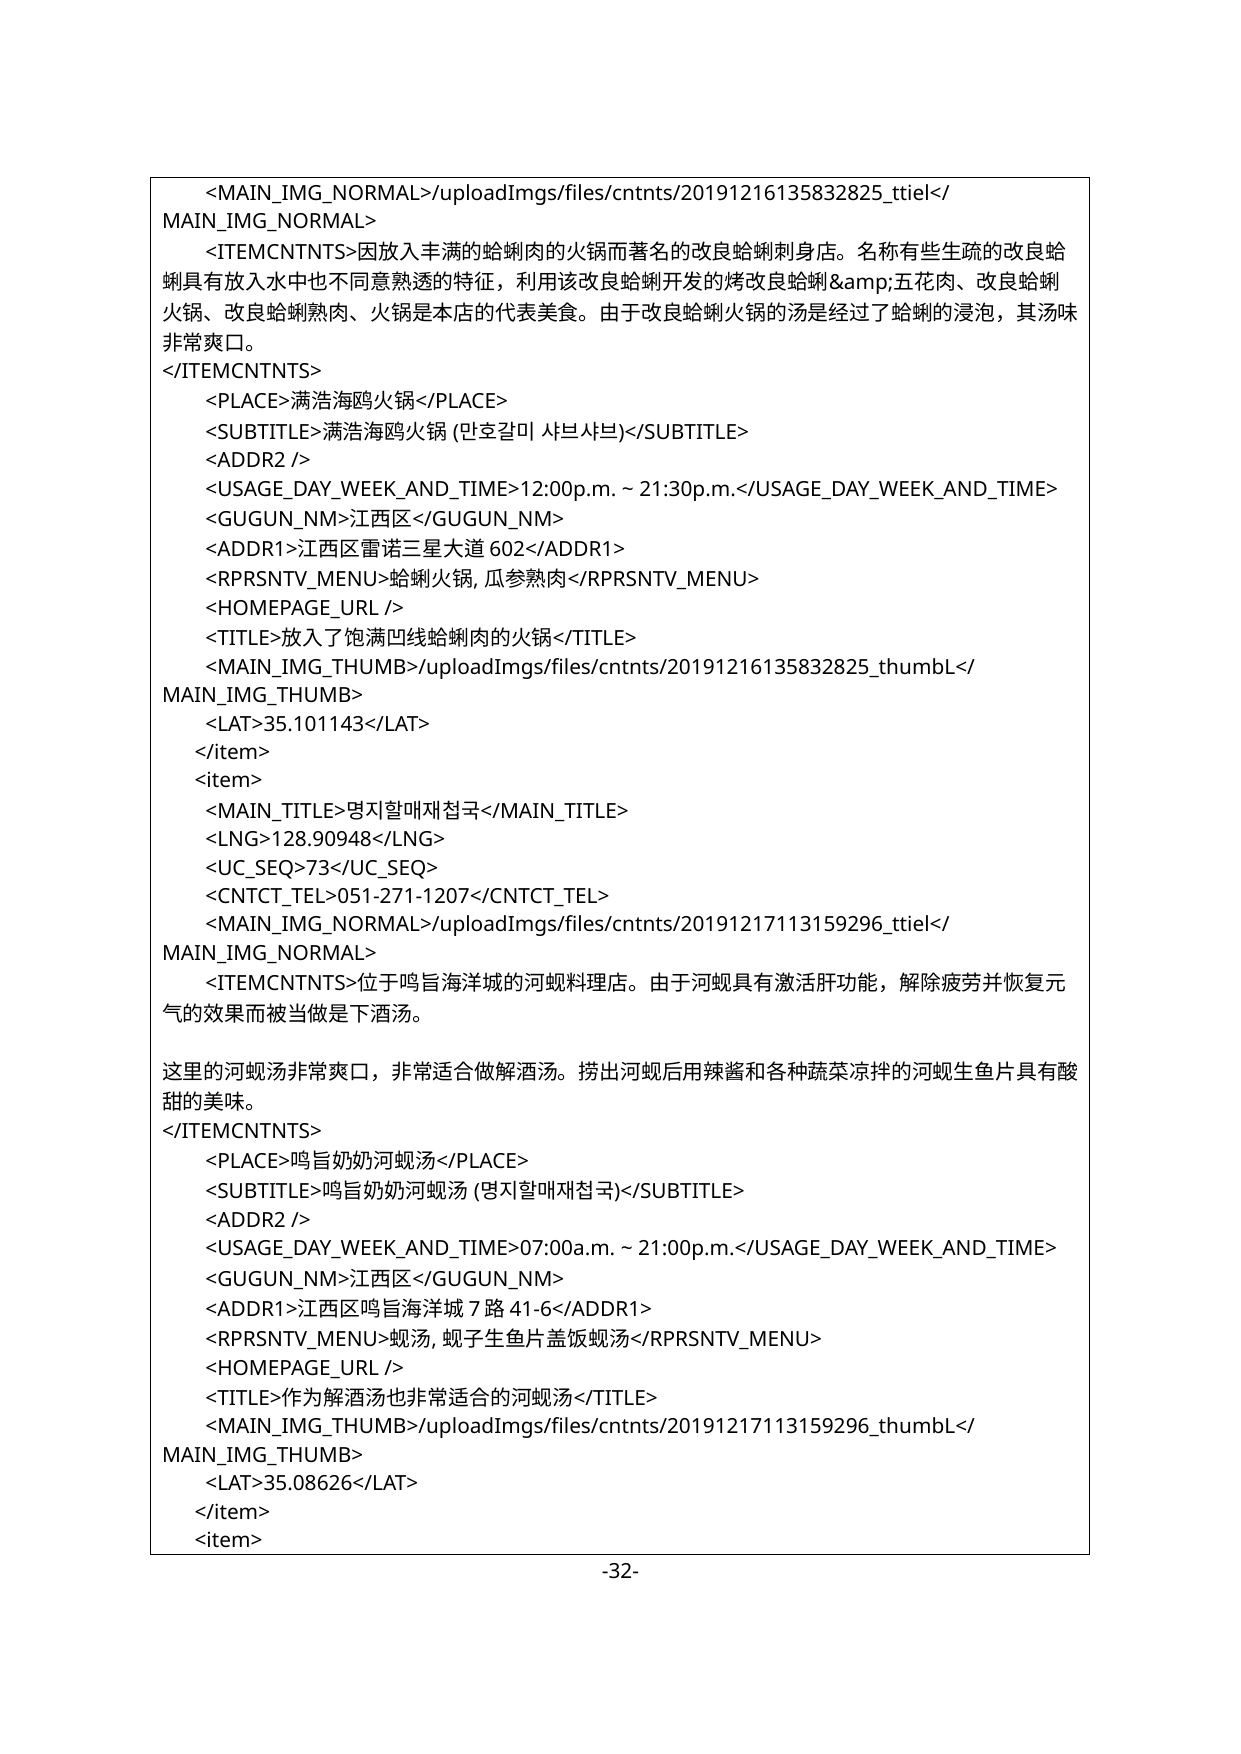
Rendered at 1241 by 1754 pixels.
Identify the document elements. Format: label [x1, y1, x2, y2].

table_cell [151, 178, 1089, 1554]
